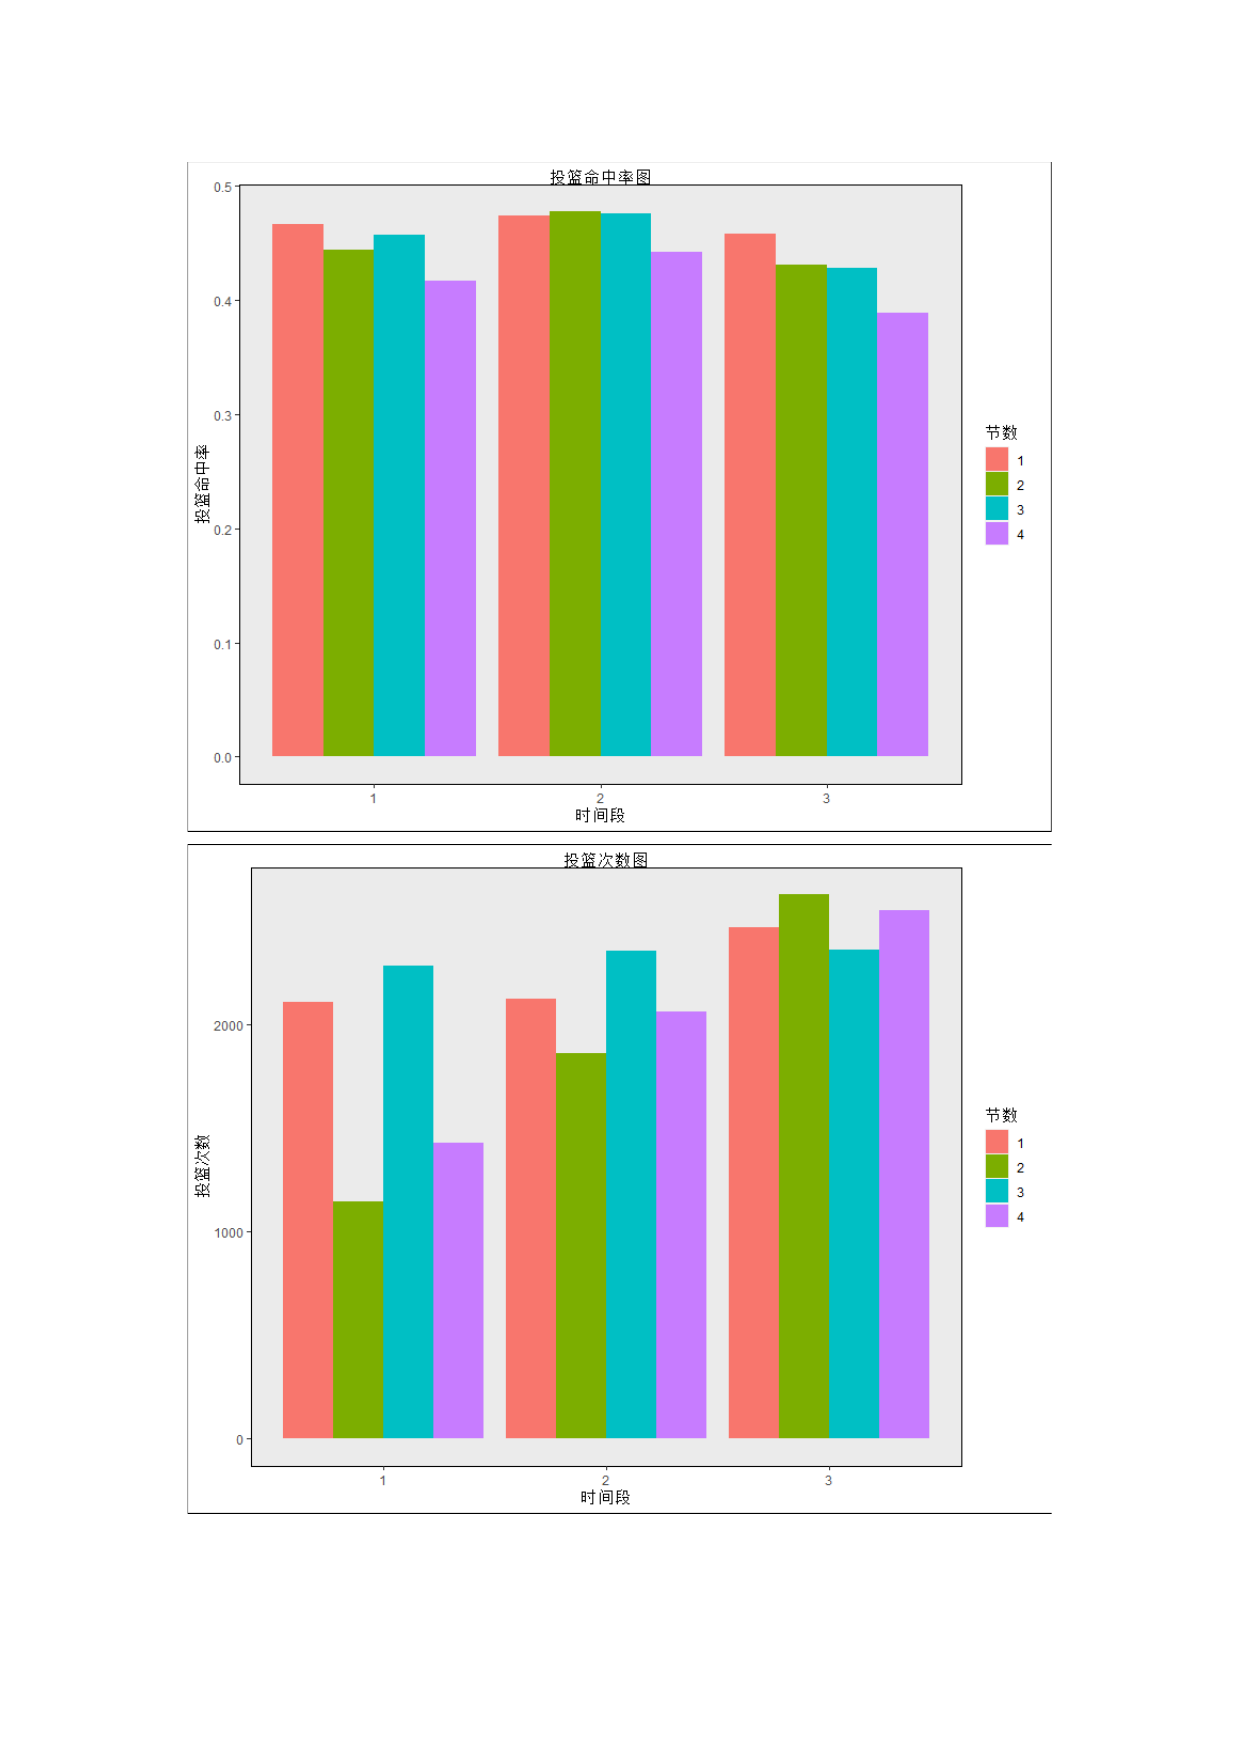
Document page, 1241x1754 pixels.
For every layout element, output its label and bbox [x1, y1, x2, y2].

picture [187, 844, 1052, 1514]
picture [187, 162, 1052, 832]
